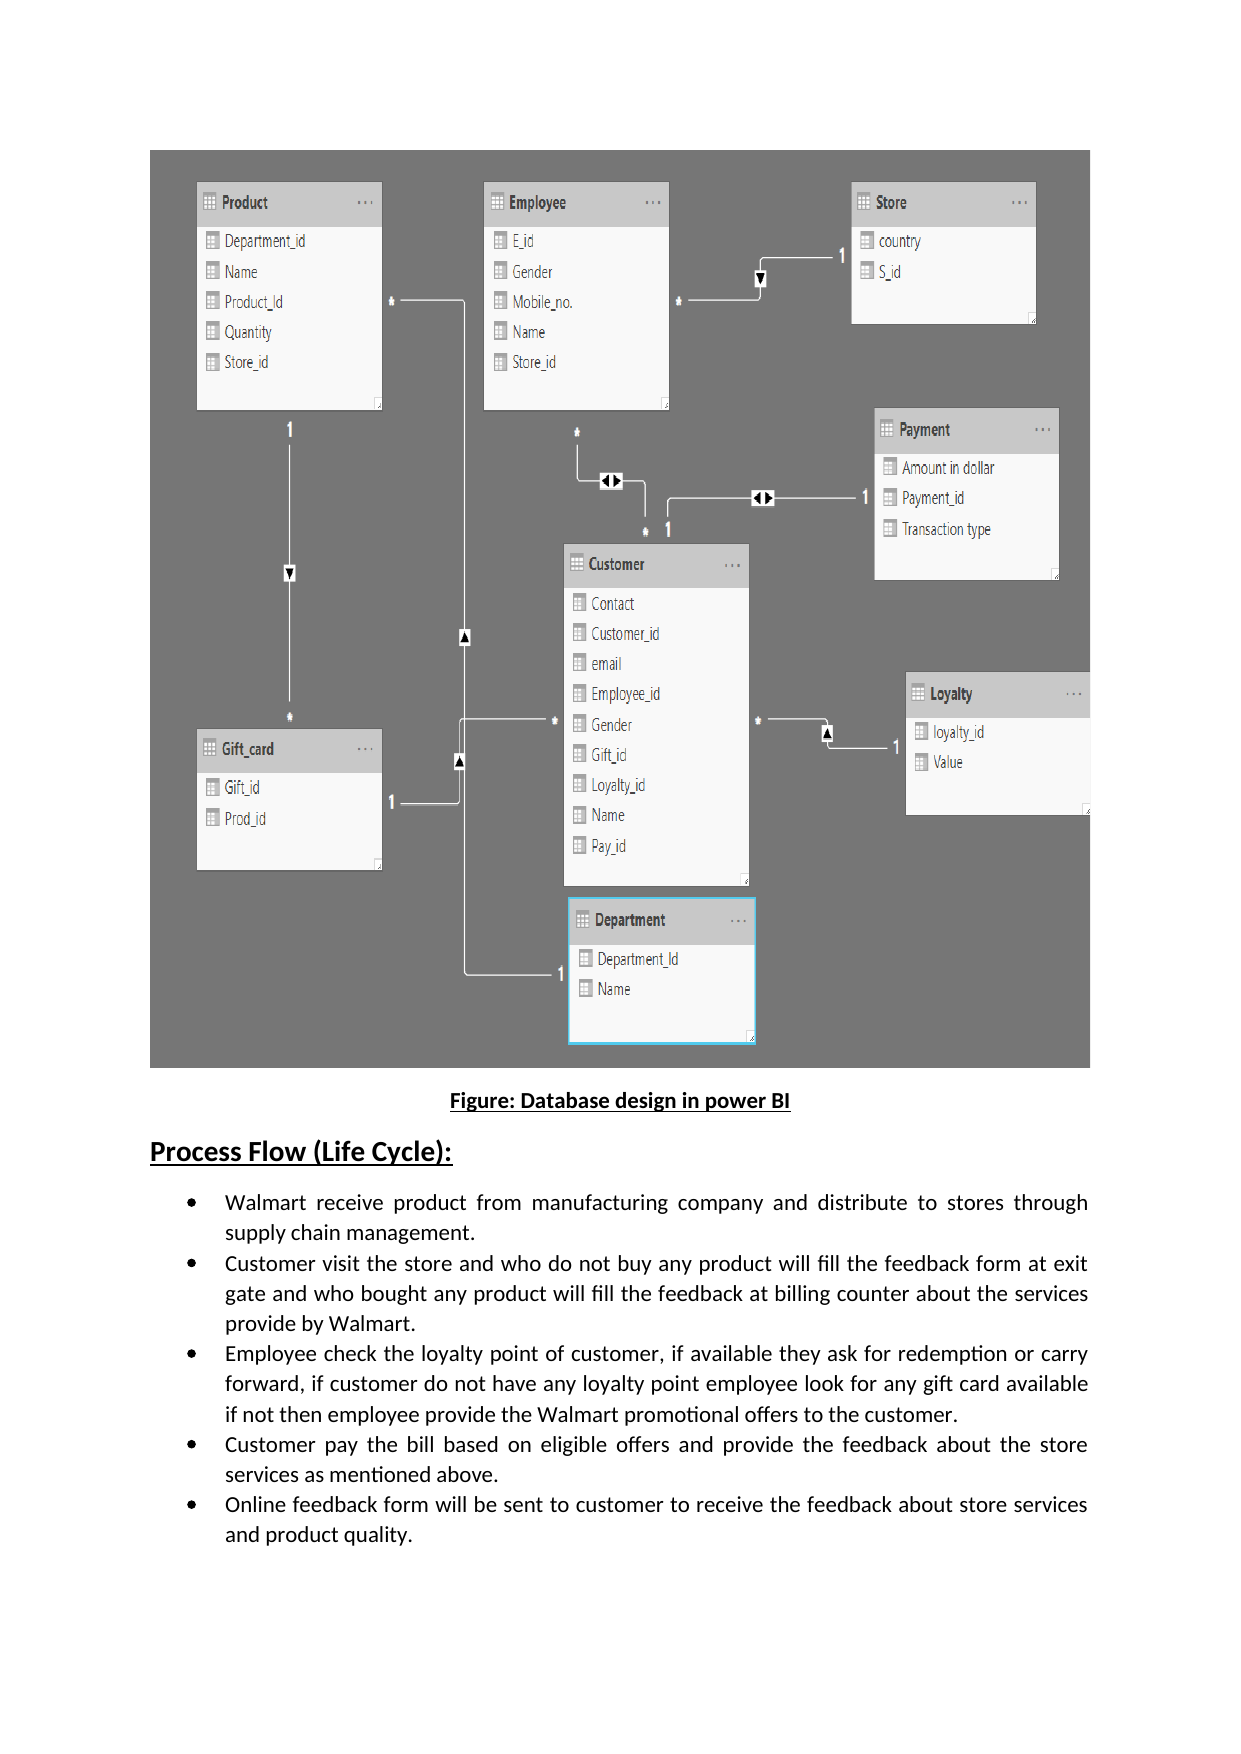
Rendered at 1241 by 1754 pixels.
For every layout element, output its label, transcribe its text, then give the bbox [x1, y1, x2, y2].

list Employee check the loyalty point of customer, if available they ask for redemption or carry forward, if customer do not have any loyalty point employee look for any gift card available if not then employee provide the Walmart promotional offers to the customer. [187, 1339, 1090, 1428]
picture [150, 150, 1091, 1068]
list Customer pay the bill based on eligible offers and provide the feedback about the store services as mentioned above. [187, 1430, 1090, 1488]
text Process Flow (Life Cycle): [150, 1133, 1090, 1169]
list Online feedback form will be sent to customer to receive the feedback about store services and product quality. [187, 1490, 1090, 1549]
list Walmart receive product from manufacturing company and distribute to stores through supply chain management. [187, 1188, 1090, 1247]
text Figure: Database design in power BI [150, 1086, 1090, 1114]
list Customer visit the store and who do not buy any product will fill the feedback form at exit gate and who bought any product will fill the feedback at billing counter about the services provide by Walmart. [187, 1249, 1090, 1337]
